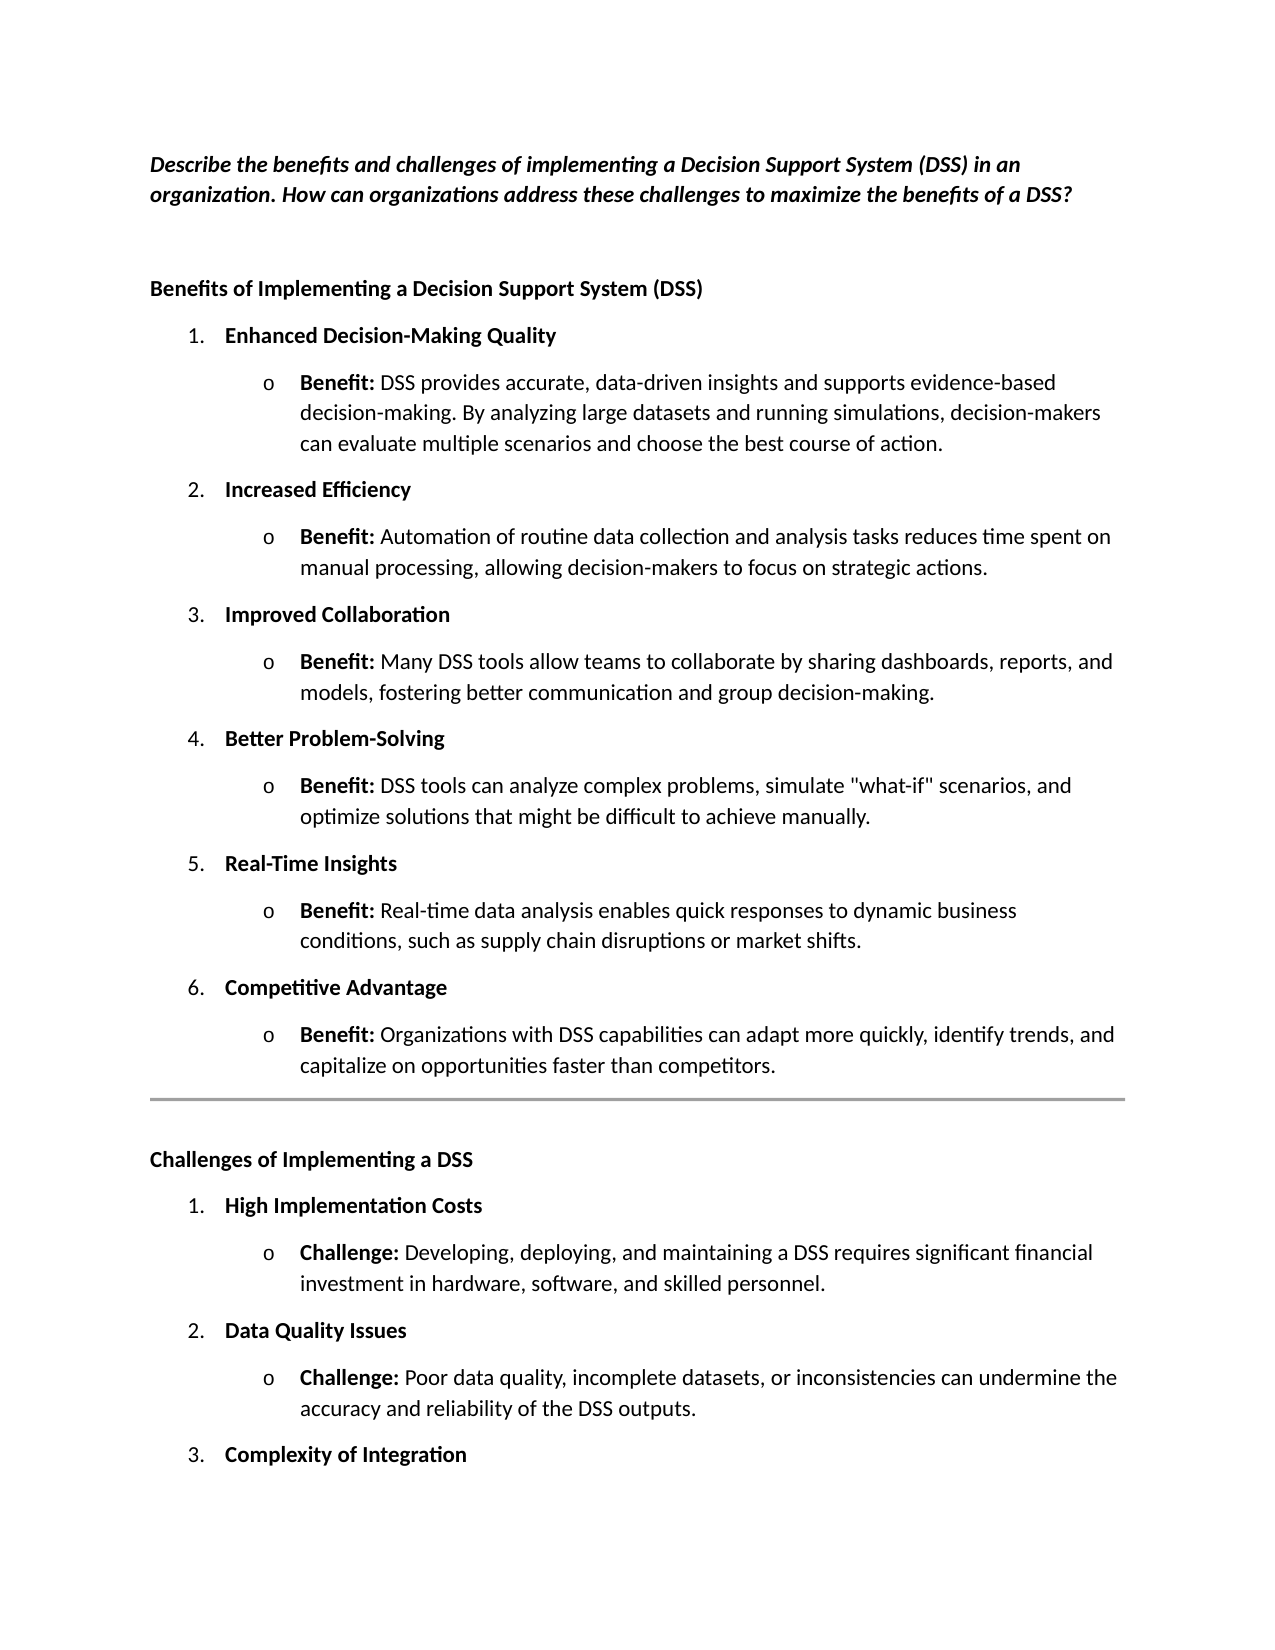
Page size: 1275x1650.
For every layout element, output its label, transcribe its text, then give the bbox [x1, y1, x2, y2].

list Benefit: Real-time data analysis enables quick responses to dynamic business conditions, such as supply chain disruptions or market shifts. [262, 896, 1125, 954]
text Challenges of Implementing a DSS [150, 1145, 1125, 1173]
list Increased Efficiency [187, 476, 1125, 503]
list Real-Time Insights [187, 849, 1125, 877]
list Benefit: Organizations with DSS capabilities can adapt more quickly, identify trends, and capitalize on opportunities faster than competitors. [262, 1020, 1125, 1079]
list Benefit: DSS provides accurate, data-driven insights and supports evidence-based decision-making. By analyzing large datasets and running simulations, decision-makers can evaluate multiple scenarios and choose the best course of action. [262, 368, 1125, 457]
list Improved Collaboration [187, 600, 1125, 628]
text Benefits of Implementing a Decision Support System (DSS) [150, 274, 1125, 302]
text Describe the benefits and challenges of implementing a Decision Support System (DSS) in an organization. How can organizations address these challenges to maximize the benefits of a DSS? [150, 150, 1125, 208]
list Data Quality Issues [187, 1316, 1125, 1344]
list Competitive Advantage [187, 973, 1125, 1001]
list Benefit: DSS tools can analyze complex problems, simulate "what-if" scenarios, and optimize solutions that might be difficult to achieve manually. [262, 771, 1125, 830]
list Benefit: Many DSS tools allow teams to collaborate by sharing dashboards, reports, and models, fostering better communication and group decision-making. [262, 647, 1125, 706]
list High Implementation Costs [187, 1192, 1125, 1220]
list Enhanced Decision-Making Quality [187, 321, 1125, 349]
list Challenge: Developing, deploying, and maintaining a DSS requires significant financial investment in hardware, software, and skilled personnel. [262, 1238, 1125, 1297]
list Better Problem-Solving [187, 724, 1125, 752]
list Complexity of Integration [187, 1441, 1125, 1469]
list Benefit: Automation of routine data collection and analysis tasks reduces time spent on manual processing, allowing decision-makers to focus on strategic actions. [262, 522, 1125, 581]
list Challenge: Poor data quality, incomplete datasets, or inconsistencies can undermine the accuracy and reliability of the DSS outputs. [262, 1363, 1125, 1422]
